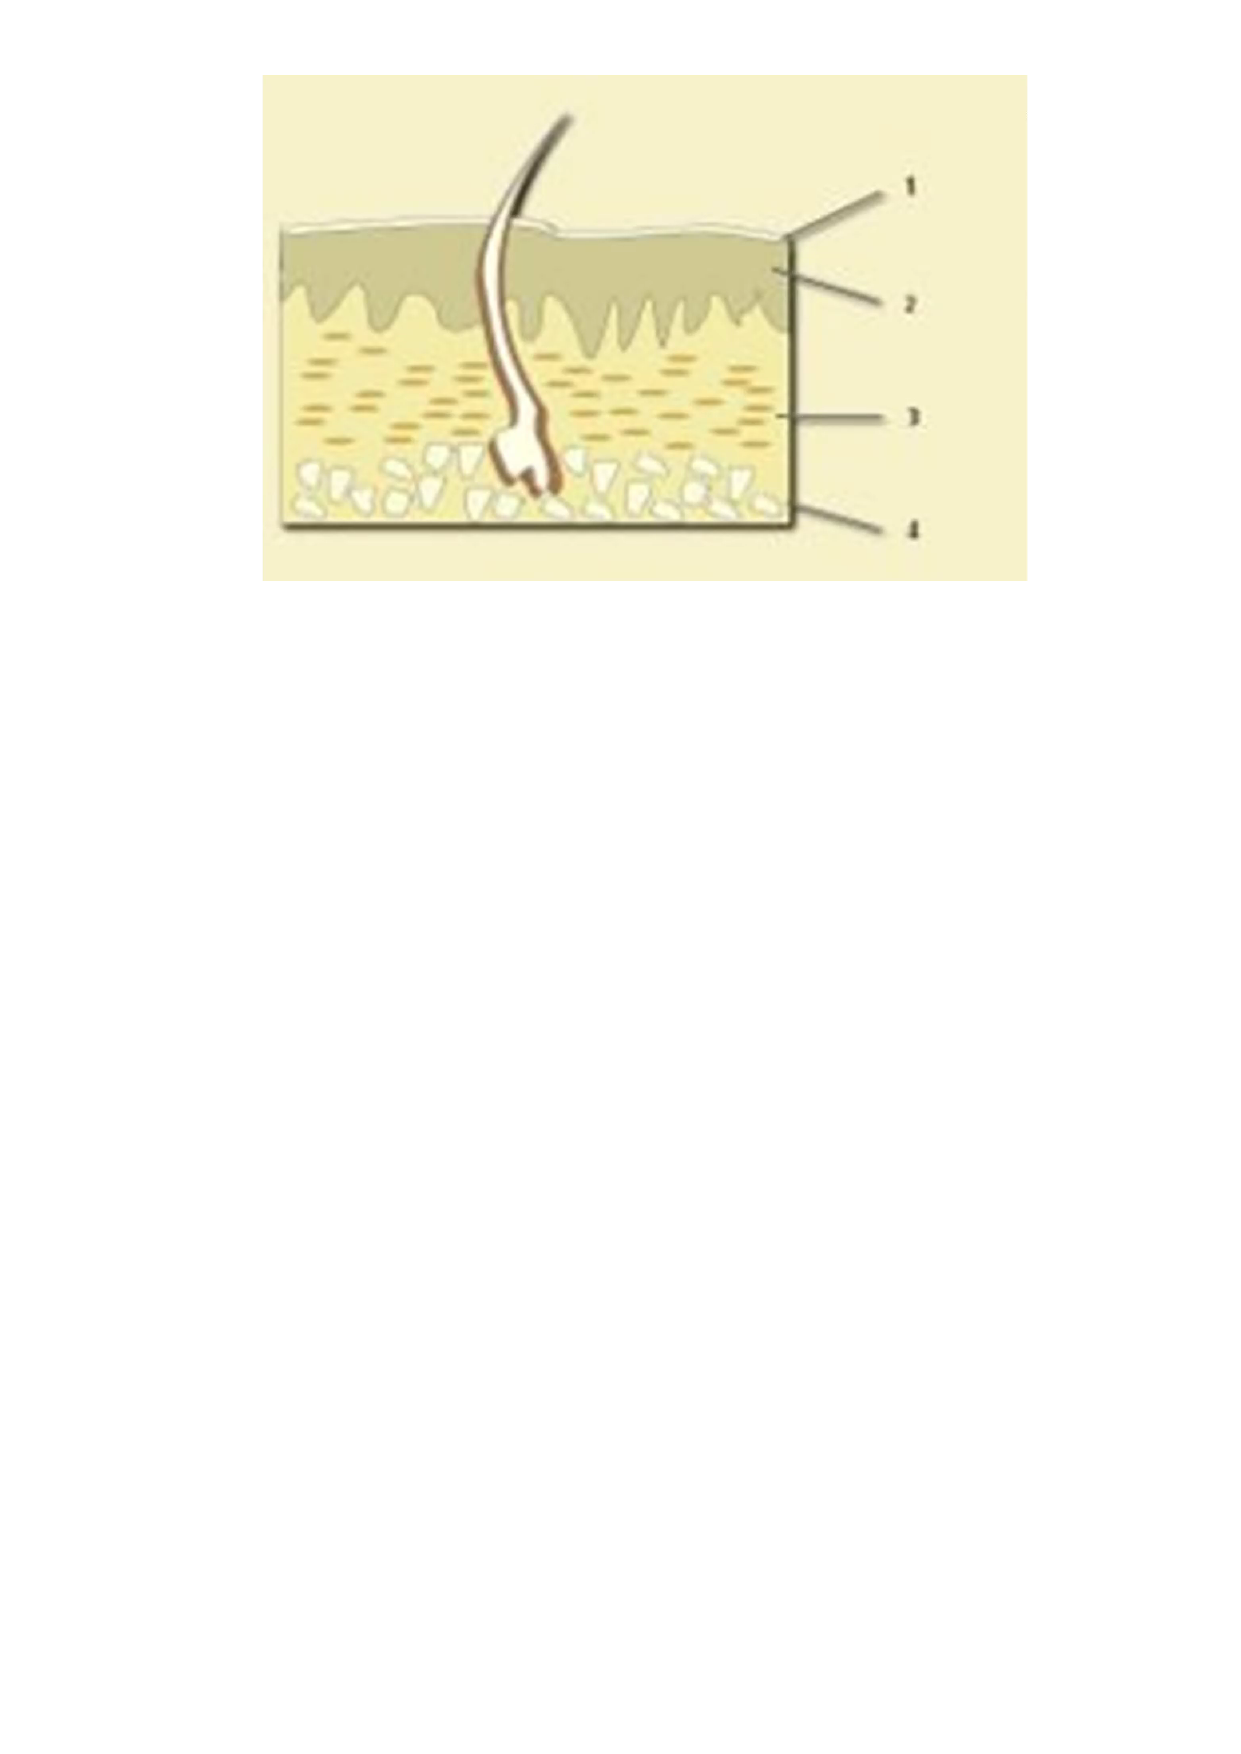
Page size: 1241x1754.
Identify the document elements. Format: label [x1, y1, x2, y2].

picture [262, 75, 1028, 581]
